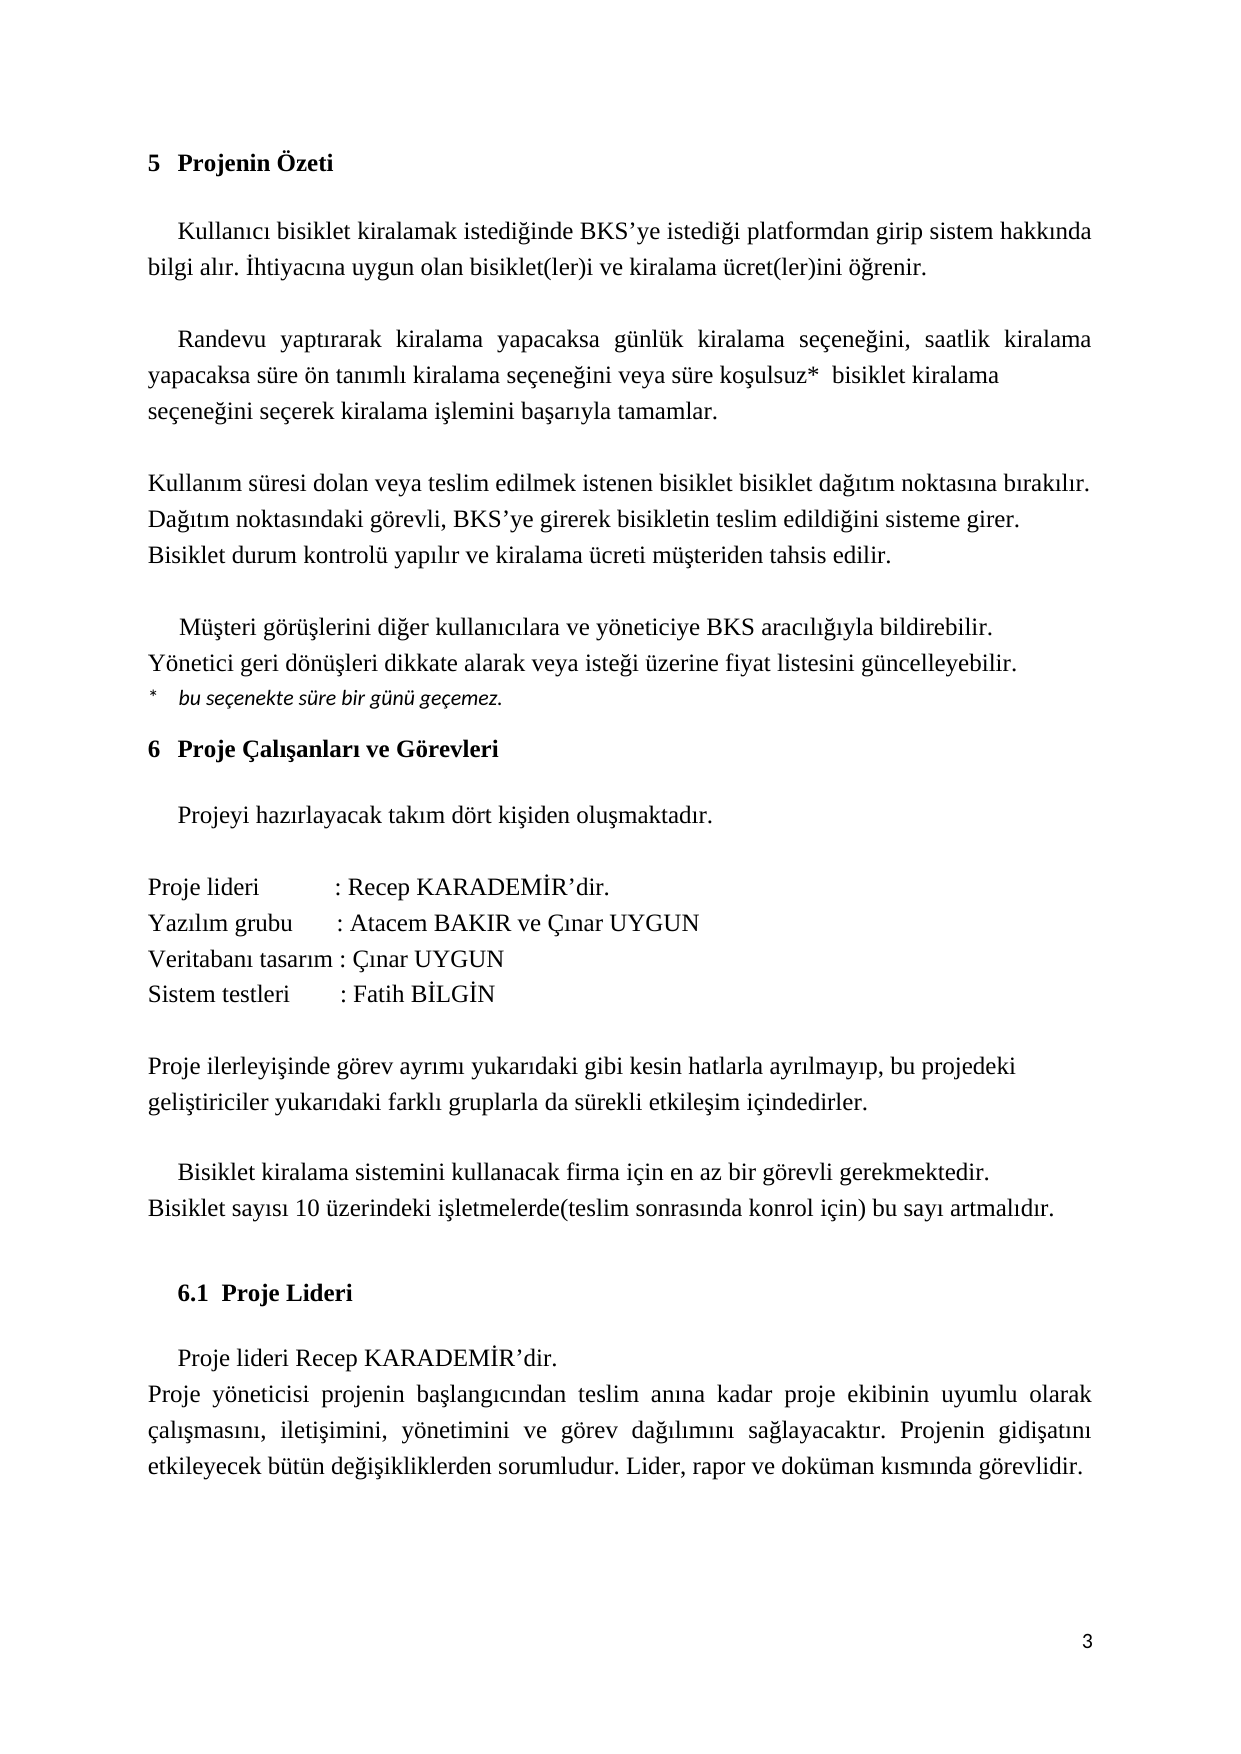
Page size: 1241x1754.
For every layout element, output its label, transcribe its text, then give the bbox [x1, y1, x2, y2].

text Bisiklet durum kontrolü yapılır ve kiralama ücreti müşteriden tahsis edilir. [148, 540, 1093, 569]
text Projeyi hazırlayacak takım dört kişiden oluşmaktadır. [177, 800, 1093, 829]
text Bisiklet kiralama sistemini kullanacak firma için en az bir görevli gerekmektedir. [148, 1157, 1093, 1185]
text Randevu yaptırarak kiralama yapacaksa günlük kiralama seçeneğini, saatlik kiralama yapacaksa süre ön tanımlı kiralama seçeneğini veya süre koşulsuz* bisiklet kiralama [148, 324, 1093, 389]
text Müşteri görüşlerini diğer kullanıcılara ve yöneticiye BKS aracılığıyla bildirebilir. [148, 612, 1093, 641]
text Yönetici geri dönüşleri dikkate alarak veya isteği üzerine fiyat listesini güncelleyebilir. [148, 648, 1093, 676]
text Yazılım grubu : Atacem BAKIR ve Çınar UYGUN [148, 908, 1093, 936]
text Dağıtım noktasındaki görevli, BKS’ye girerek bisikletin teslim edildiğini sisteme girer. [148, 504, 1093, 533]
text seçeneğini seçerek kiralama işlemini başarıyla tamamlar. [148, 396, 1093, 425]
text Kullanım süresi dolan veya teslim edilmek istenen bisiklet bisiklet dağıtım noktasına bırakılır. [148, 468, 1093, 497]
text Proje ilerleyişinde görev ayrımı yukarıdaki gibi kesin hatlarla ayrılmayıp, bu projedeki [148, 1051, 1093, 1080]
text Proje yöneticisi projenin başlangıcından teslim anına kadar proje ekibinin uyumlu olarak çalışmasını, iletişimini, yönetimini ve görev dağılımını sağlayacaktır. Projenin gidişatını etkileyecek bütün değişikliklerden sorumludur. Lider, rapor ve doküman kısmında görevlidir. [148, 1379, 1093, 1480]
text Kullanıcı bisiklet kiralamak istediğinde BKS’ye istediği platformdan girip sistem hakkında bilgi alır. İhtiyacına uygun olan bisiklet(ler)i ve kiralama ücret(ler)ini öğrenir. [148, 216, 1093, 281]
text Proje lideri Recep KARADEMİR’dir. [148, 1343, 1093, 1372]
subtitle Proje Lideri [177, 1278, 1093, 1307]
text Sistem testleri : Fatih BİLGİN [148, 979, 1093, 1008]
subtitle Proje Çalışanları ve Görevleri [148, 734, 1093, 762]
text Bisiklet sayısı 10 üzerindeki işletmelerde(teslim sonrasında konrol için) bu sayı artmalıdır. [148, 1193, 1093, 1221]
subtitle Projenin Özeti [148, 148, 1093, 176]
text Proje lideri : Recep KARADEMİR’dir. [148, 872, 1093, 901]
text * bu seçenekte süre bir günü geçemez. [148, 684, 1093, 710]
text geliştiriciler yukarıdaki farklı gruplarla da sürekli etkileşim içindedirler. [148, 1087, 1093, 1116]
text Veritabanı tasarım : Çınar UYGUN [148, 944, 1093, 972]
